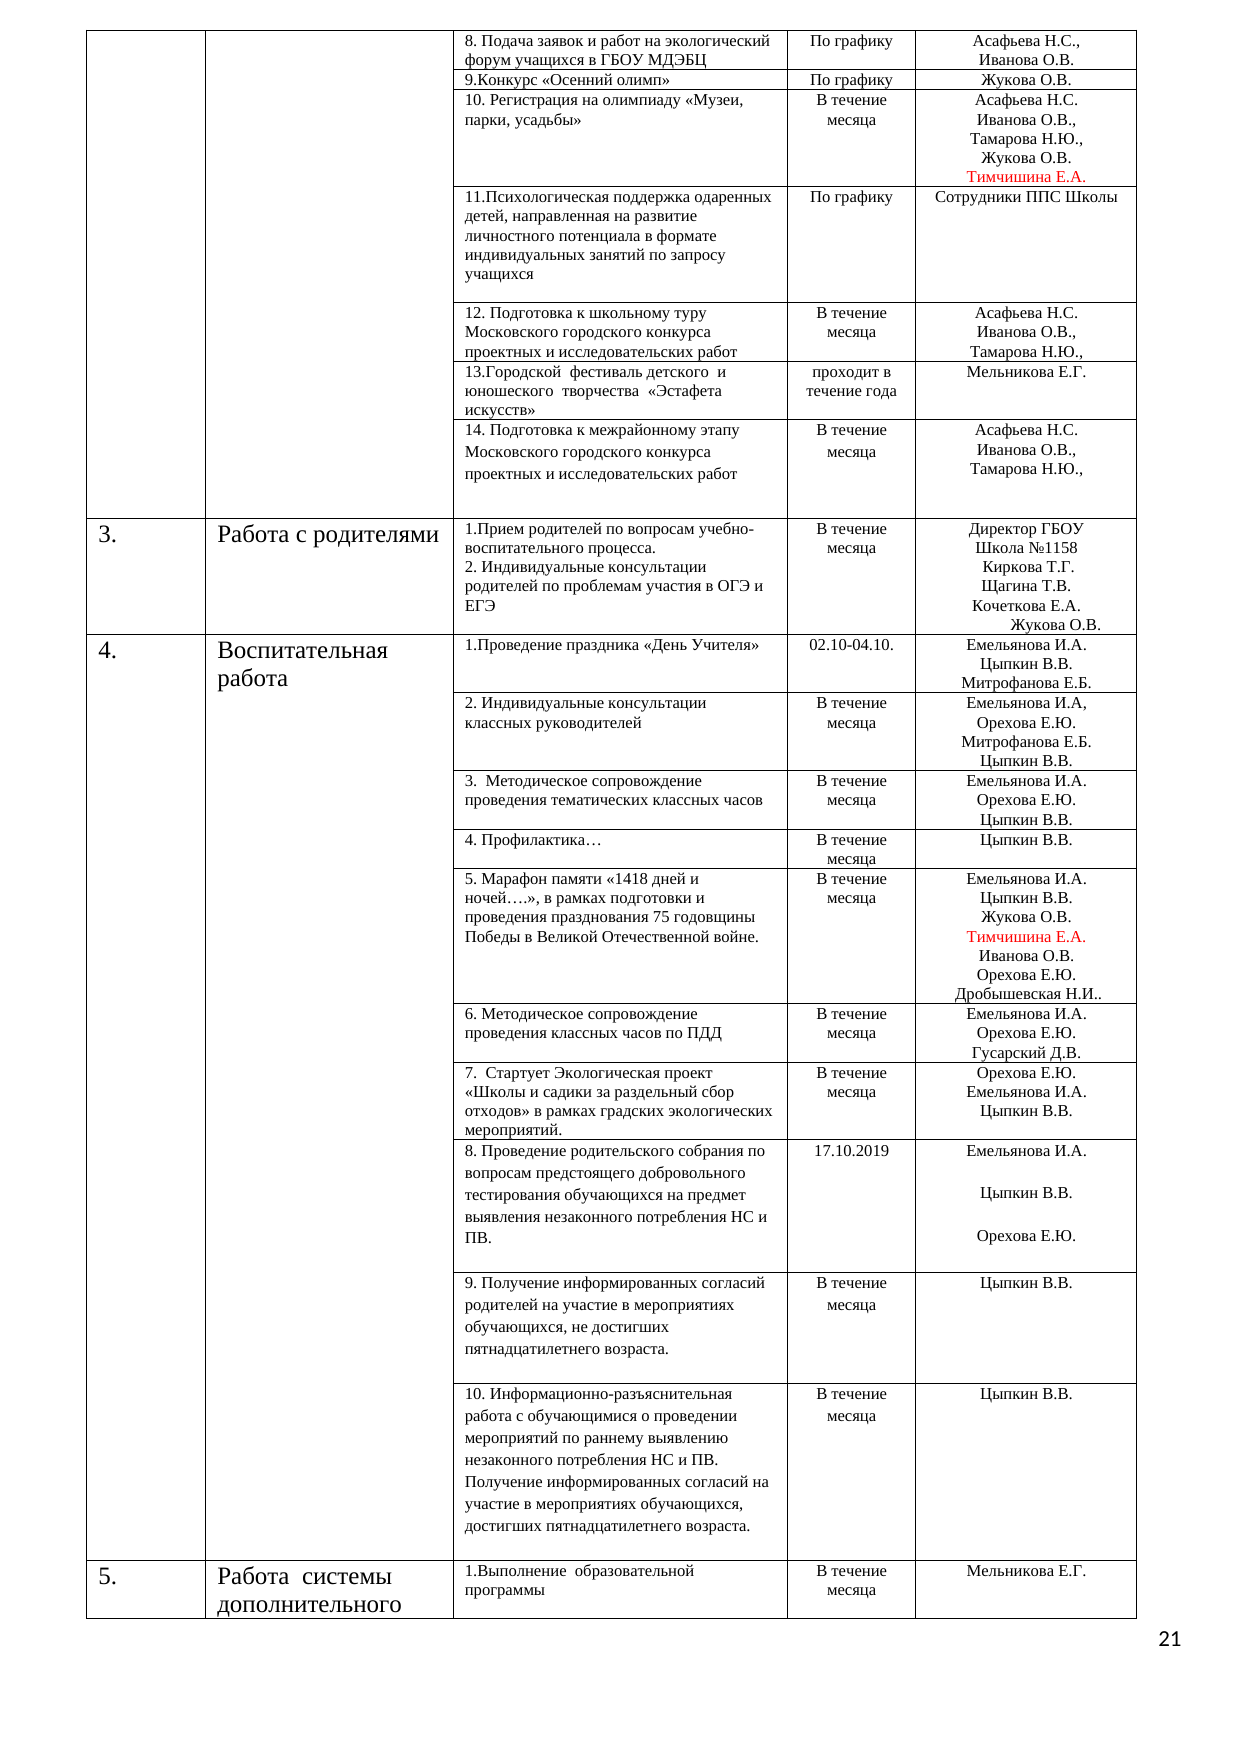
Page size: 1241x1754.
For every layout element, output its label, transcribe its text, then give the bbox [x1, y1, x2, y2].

table_cell Мельникова Е.Г. [916, 1561, 1136, 1618]
table_cell В течение месяца [788, 420, 915, 518]
table_cell 4. [87, 635, 205, 1560]
table_cell По графику [788, 31, 915, 69]
table_cell В течение месяца [788, 1063, 915, 1139]
table_cell Емельянова И.А, Орехова Е.Ю. Митрофанова Е.Б. Цыпкин В.В. [916, 693, 1136, 770]
table_cell 1.Выполнение образовательной программы [454, 1561, 787, 1618]
table_cell Цыпкин В.В. [916, 1273, 1136, 1383]
table_cell Жукова О.В. [916, 70, 1136, 89]
table_cell 8. Проведение родительского собрания по вопросам предстоящего добровольного тестирования обучающихся на предмет выявления незаконного потребления НС и ПВ. [454, 1140, 787, 1272]
table_cell Емельянова И.А. Цыпкин В.В. Жукова О.В. Тимчишина Е.А. Иванова О.В. Орехова Е.Ю. Дробышевская Н.И.. [916, 869, 1136, 1003]
table_cell Емельянова И.А. Цыпкин В.В. Митрофанова Е.Б. [916, 635, 1136, 692]
table_cell 3. [87, 519, 205, 634]
table_cell 17.10.2019 [788, 1140, 915, 1272]
table_cell 8. Подача заявок и работ на экологический форум учащихся в ГБОУ МДЭБЦ [454, 31, 787, 69]
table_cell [206, 1561, 453, 1618]
table_cell 9.Конкурс «Осенний олимп» [454, 70, 787, 89]
table_cell Асафьева Н.С. Иванова О.В., Тамарова Н.Ю., [916, 303, 1136, 361]
table_cell Асафьева Н.С. Иванова О.В., Тамарова Н.Ю., [916, 420, 1136, 518]
table_cell 14. Подготовка к межрайонному этапу Московского городского конкурса проектных и исследовательских работ [454, 420, 787, 518]
table_cell В течение месяца [788, 830, 915, 868]
table_cell 10. Регистрация на олимпиаду «Музеи, парки, усадьбы» [454, 90, 787, 186]
table_cell Асафьева Н.С., Иванова О.В. [916, 31, 1136, 69]
table_cell Емельянова И.А. Цыпкин В.В. Орехова Е.Ю. [916, 1140, 1136, 1272]
table_cell 10. Информационно-разъяснительная работа с обучающимися о проведении мероприятий по раннему выявлению незаконного потребления НС и ПВ. Получение информированных согласий на участие в мероприятиях обучающихся, достигших пятнадцатилетнего возраста. [454, 1384, 787, 1560]
table_cell 1.Прием родителей по вопросам учебно-воспитательного процесса. 2. Индивидуальные консультации родителей по проблемам участия в ОГЭ и ЕГЭ [454, 519, 787, 634]
table_cell По графику [788, 187, 915, 302]
table_cell 6. Методическое сопровождение проведения классных часов по ПДД [454, 1004, 787, 1062]
table_cell Директор ГБОУ Школа №1158 Киркова Т.Г. Щагина Т.В. Кочеткова Е.А. Жукова О.В. [916, 519, 1136, 634]
table_cell По графику [788, 70, 915, 89]
table_cell В течение месяца [788, 693, 915, 770]
table_cell проходит в течение года [788, 362, 915, 419]
table_cell 5. Марафон памяти «1418 дней и ночей….», в рамках подготовки и проведения празднования 75 годовщины Победы в Великой Отечественной войне. [454, 869, 787, 1003]
table_cell Емельянова И.А. Орехова Е.Ю. Гусарский Д.В. [916, 1004, 1136, 1062]
table_cell 9. Получение информированных согласий родителей на участие в мероприятиях обучающихся, не достигших пятнадцатилетнего возраста. [454, 1273, 787, 1383]
table_cell 3. Методическое сопровождение проведения тематических классных часов [454, 771, 787, 828]
table_cell 11.Психологическая поддержка одаренных детей, направленная на развитие личностного потенциала в формате индивидуальных занятий по запросу учащихся [454, 187, 787, 302]
table_cell В течение месяца [788, 869, 915, 1003]
table_cell Цыпкин В.В. [916, 830, 1136, 868]
table_cell 7. Стартует Экологическая проект «Школы и садики за раздельный сбор отходов» в рамках градских экологических мероприятий. [454, 1063, 787, 1139]
table_cell 13.Городской фестиваль детского и юношеского творчества «Эстафета искусств» [454, 362, 787, 419]
table_cell 4. Профилактика… [454, 830, 787, 868]
table_cell 1.Проведение праздника «День Учителя» [454, 635, 787, 692]
table_cell 02.10-04.10. [788, 635, 915, 692]
table_cell В течение месяца [788, 519, 915, 634]
table_cell В течение месяца [788, 90, 915, 186]
table_cell В течение месяца [788, 1561, 915, 1618]
table_cell 12. Подготовка к школьному туру Московского городского конкурса проектных и исследовательских работ [454, 303, 787, 361]
table_cell Орехова Е.Ю. Емельянова И.А. Цыпкин В.В. [916, 1063, 1136, 1139]
table_cell Воспитательная работа [206, 635, 453, 1560]
table_cell В течение месяца [788, 771, 915, 828]
table_cell В течение месяца [788, 1273, 915, 1383]
table_cell Сотрудники ППС Школы [916, 187, 1136, 302]
table_cell В течение месяца [788, 1004, 915, 1062]
table_cell Мельникова Е.Г. [916, 362, 1136, 419]
table_cell Емельянова И.А. Орехова Е.Ю. Цыпкин В.В. [916, 771, 1136, 828]
table_cell В течение месяца [788, 1384, 915, 1560]
table_cell Работа с родителями [206, 519, 453, 634]
table_cell Асафьева Н.С. Иванова О.В., Тамарова Н.Ю., Жукова О.В. Тимчишина Е.А. [916, 90, 1136, 186]
table_cell В течение месяца [788, 303, 915, 361]
table_cell Цыпкин В.В. [916, 1384, 1136, 1560]
table_cell 5. [87, 1561, 205, 1618]
table_cell 2. Индивидуальные консультации классных руководителей [454, 693, 787, 770]
